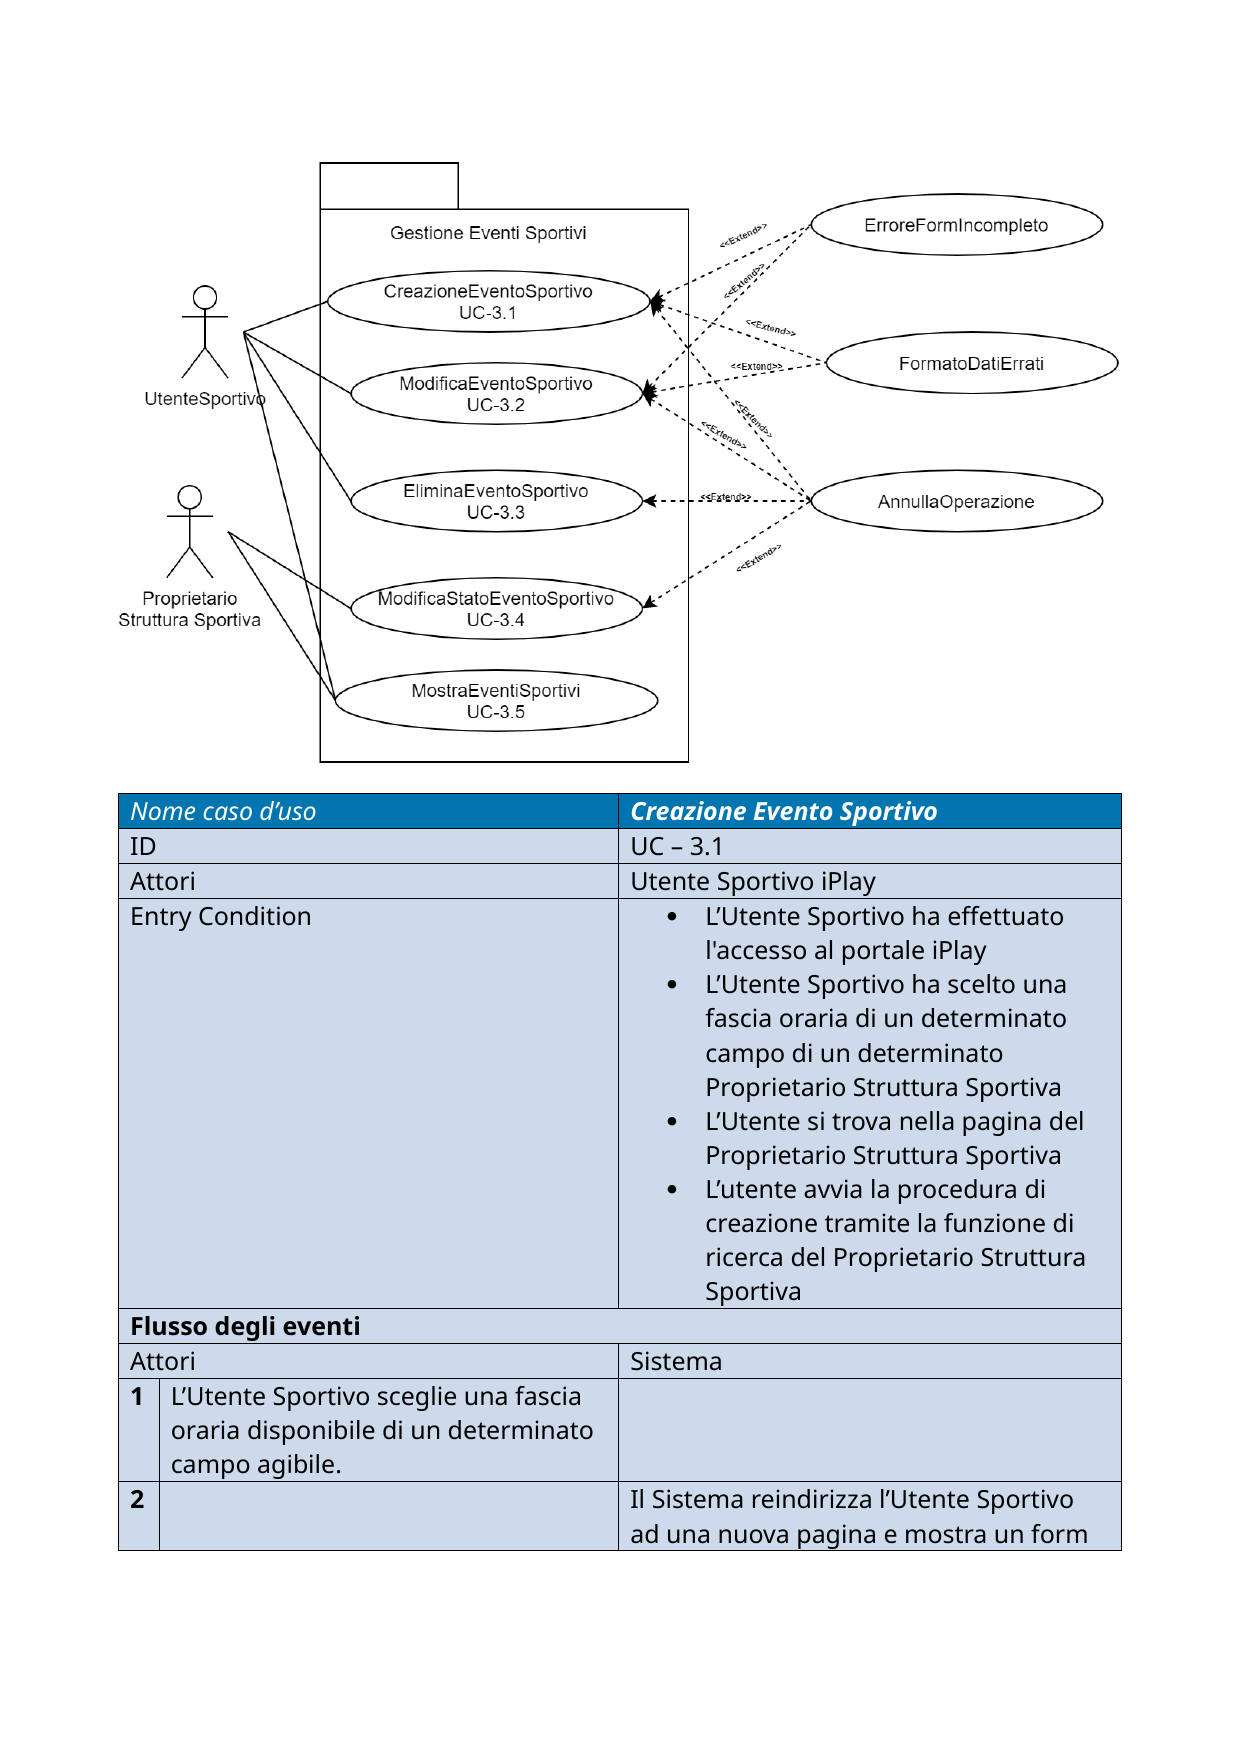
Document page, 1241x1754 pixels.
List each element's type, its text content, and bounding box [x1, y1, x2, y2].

table_cell 2 [119, 1482, 159, 1550]
table_cell [619, 1379, 1121, 1481]
table_cell Entry Condition [119, 899, 618, 1308]
table_cell ID [119, 829, 618, 863]
table_header Nome caso d’uso [119, 794, 618, 828]
table_cell L’Utente Sportivo ha effettuato l'accesso al portale iPlay L’Utente Sportivo ha scelto una fascia oraria di un determinato campo di un determinato Proprietario Struttura Sportiva L’Utente si trova nella pagina del Proprietario Struttura Sportiva L’utente avvia la procedura di creazione tramite la funzione di ricerca del Proprietario Struttura Sportiva [619, 899, 1121, 1308]
table_cell Attori [119, 864, 618, 898]
table_cell Sistema [619, 1344, 1121, 1378]
picture [118, 162, 1120, 764]
table_cell Flusso degli eventi [119, 1309, 1121, 1343]
table_cell Utente Sportivo iPlay [619, 864, 1121, 898]
table_cell 1 [119, 1379, 159, 1481]
table_cell UC – 3.1 [619, 829, 1121, 863]
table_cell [619, 1482, 1121, 1550]
table_cell L’Utente Sportivo sceglie una fascia oraria disponibile di un determinato campo agibile. [160, 1379, 618, 1481]
table_cell Attori [119, 1344, 618, 1378]
table_header Creazione Evento Sportivo [619, 794, 1121, 828]
table_cell [160, 1482, 618, 1550]
